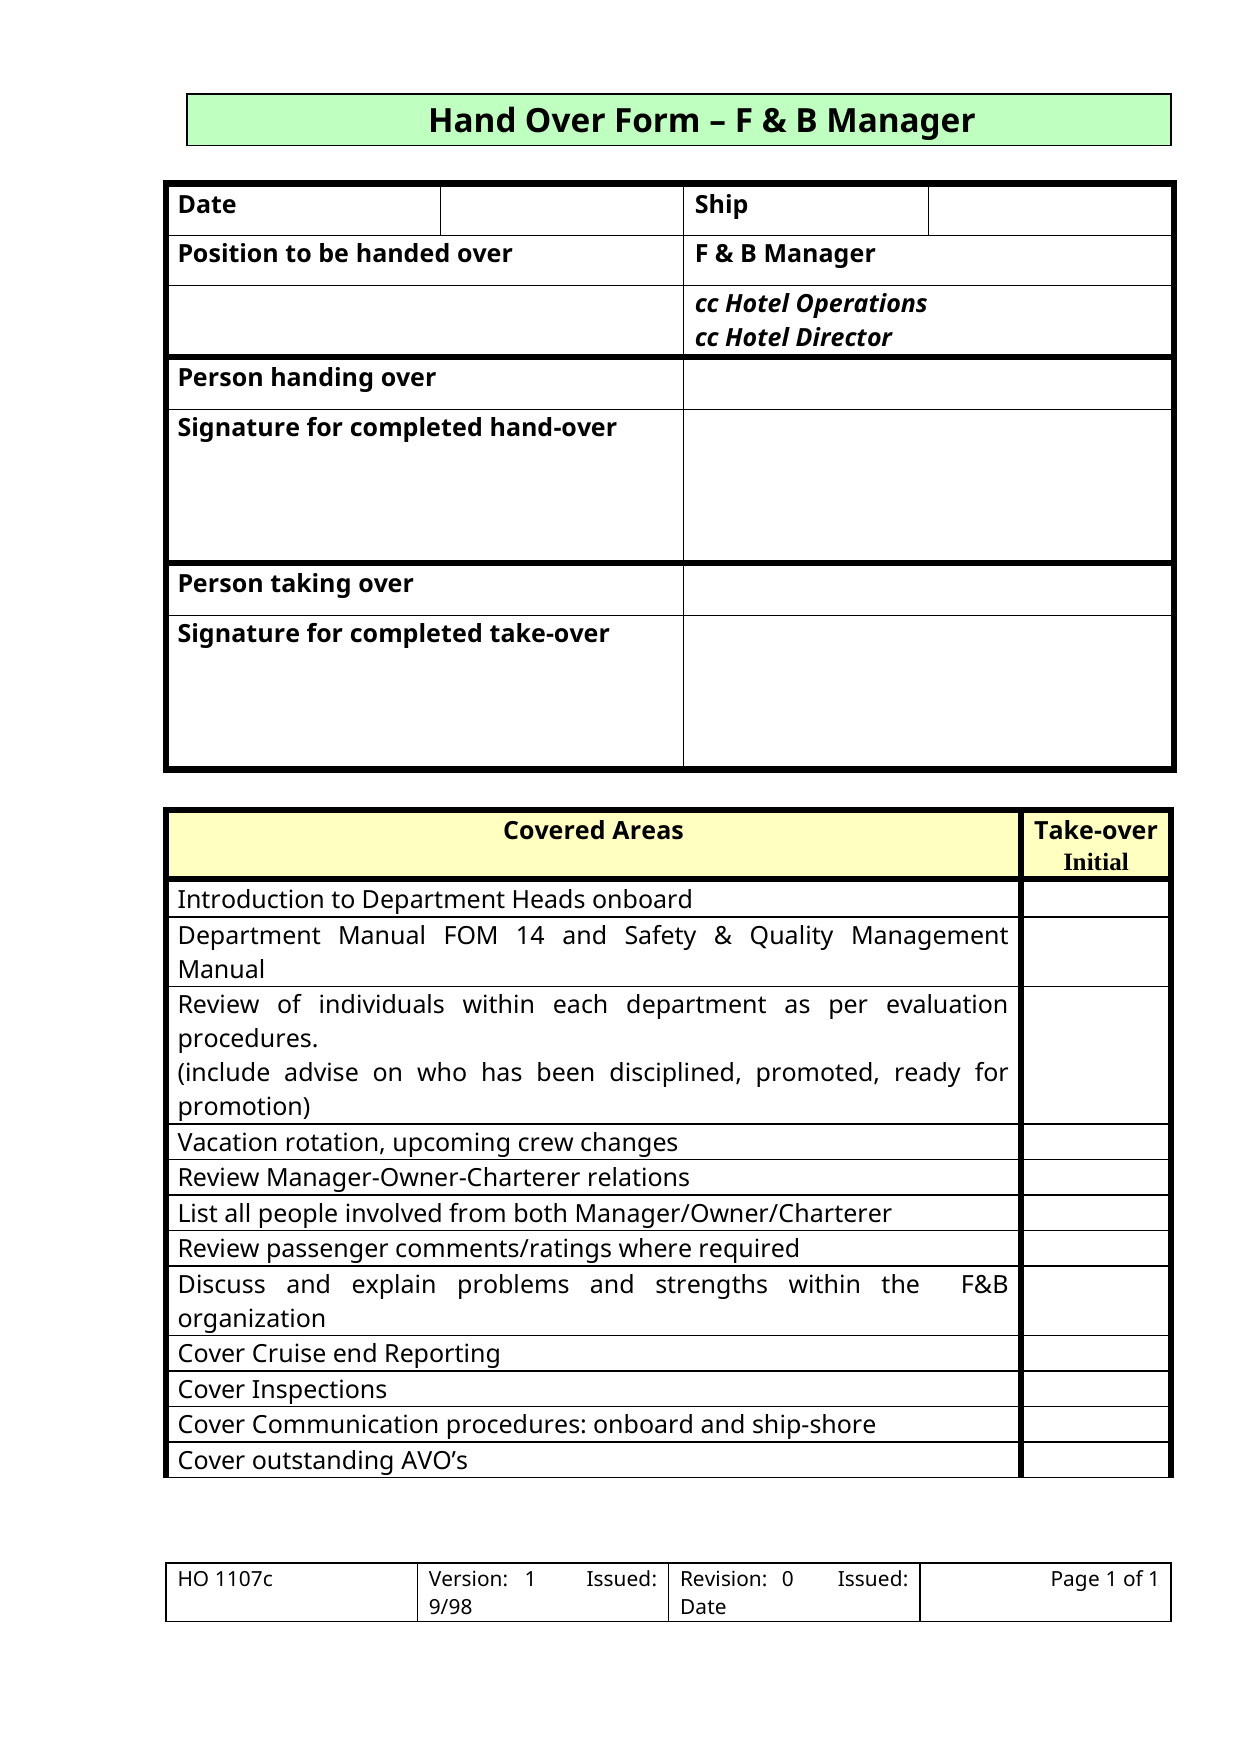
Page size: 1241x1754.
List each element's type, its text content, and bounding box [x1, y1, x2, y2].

table_header [929, 187, 1171, 235]
table_cell List all people involved from both Manager/Owner/Charterer [169, 1196, 1018, 1229]
table_cell [169, 286, 683, 354]
table_cell Cover Communication procedures: onboard and ship-shore [169, 1407, 1018, 1441]
table_cell Vacation rotation, upcoming crew changes [169, 1125, 1018, 1158]
table_cell [684, 360, 1171, 408]
table_cell [1024, 1407, 1168, 1441]
table_cell Cover Cruise end Reporting [169, 1336, 1018, 1370]
table_cell [1024, 918, 1168, 986]
table_cell cc Hotel Operations cc Hotel Director [684, 286, 1171, 354]
table_cell Signature for completed take-over [169, 616, 683, 766]
table_cell Review Manager-Owner-Charterer relations [169, 1160, 1018, 1194]
table_cell [1024, 1160, 1168, 1194]
table_header Date [169, 187, 440, 235]
table_cell [1024, 1231, 1168, 1265]
table_cell F & B Manager [684, 236, 1171, 284]
table_cell [1024, 882, 1168, 916]
table_cell Cover outstanding AVO’s [169, 1443, 1018, 1477]
table_cell Review of individuals within each department as per evaluation procedures. (include advise on who has been disciplined, promoted, ready for promotion) [169, 987, 1018, 1123]
table_header Take-over Initial [1024, 813, 1168, 876]
table_cell [684, 566, 1171, 615]
table_cell Person handing over [169, 360, 683, 408]
table_cell Review passenger comments/ratings where required [169, 1231, 1018, 1265]
table_cell [684, 410, 1171, 560]
text Hand Over Form – F & B Manager [188, 95, 1170, 145]
table_cell [1024, 1372, 1168, 1406]
table_cell Discuss and explain problems and strengths within the F&B organization [169, 1267, 1018, 1334]
table_cell [1024, 1336, 1168, 1370]
table_cell Cover Inspections [169, 1372, 1018, 1406]
table_cell [1024, 987, 1168, 1123]
table_cell [1024, 1196, 1168, 1229]
table_cell Department Manual FOM 14 and Safety & Quality Management Manual [169, 918, 1018, 986]
table_cell Signature for completed hand-over [169, 410, 683, 560]
table_cell [1024, 1443, 1168, 1477]
table_cell [1024, 1125, 1168, 1158]
table_cell Introduction to Department Heads onboard [169, 882, 1018, 916]
table_header Covered Areas [169, 813, 1018, 876]
table_header Ship [684, 187, 928, 235]
table_cell [684, 616, 1171, 766]
table_cell Position to be handed over [169, 236, 683, 284]
table_cell Person taking over [169, 566, 683, 615]
table_header [441, 187, 683, 235]
table_cell [1024, 1267, 1168, 1334]
